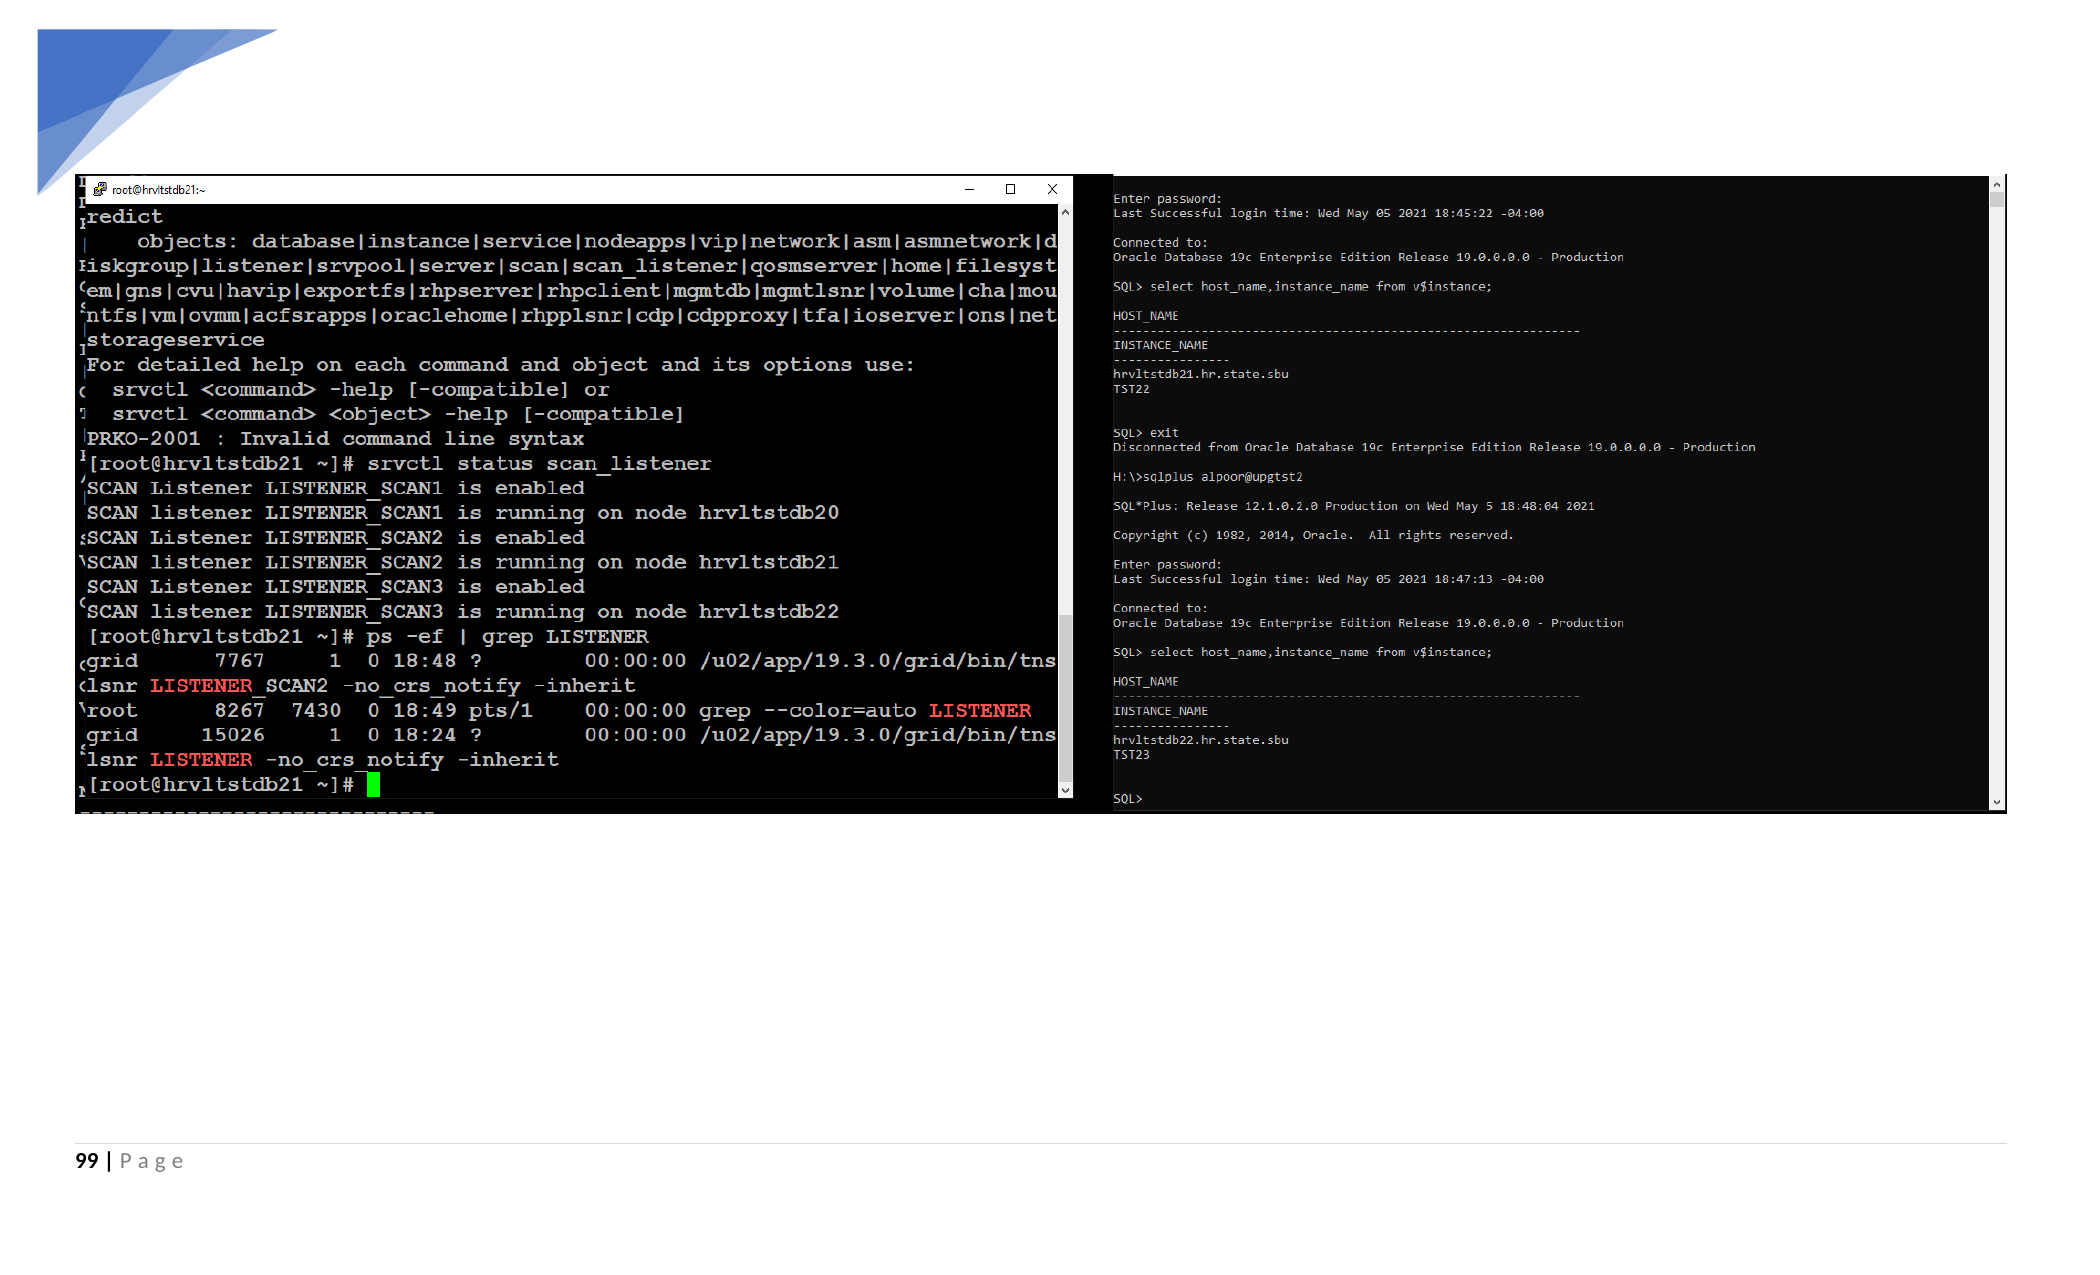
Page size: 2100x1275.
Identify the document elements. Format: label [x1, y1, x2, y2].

picture [37, 29, 2007, 814]
